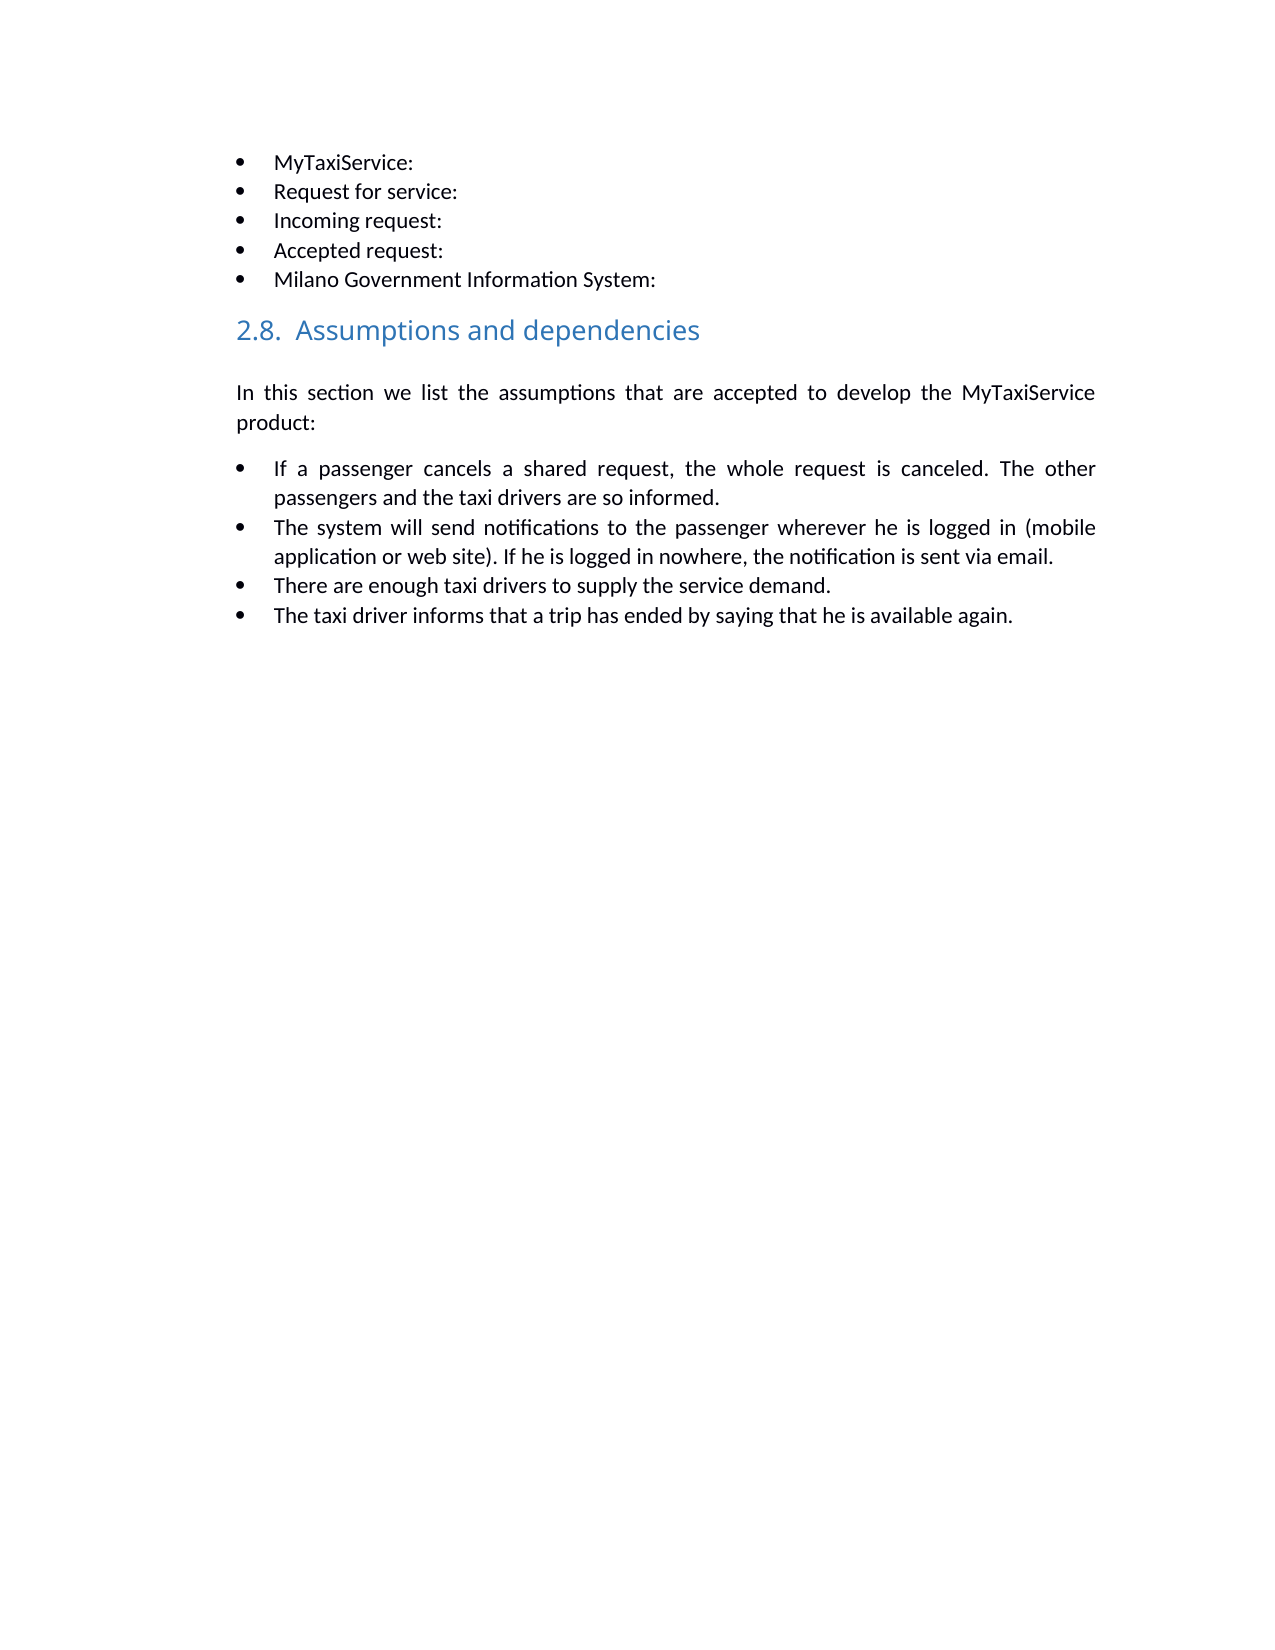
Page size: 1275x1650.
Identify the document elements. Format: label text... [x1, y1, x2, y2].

text In this section we list the assumptions that are accepted to develop the MyTaxiService product: [236, 378, 1098, 436]
list There are enough taxi drivers to supply the service demand. [236, 571, 1098, 599]
list Milano Government Information System: [236, 265, 1098, 293]
list MyTaxiService: [236, 148, 1098, 176]
list The system will send notifications to the passenger wherever he is logged in (mobile application or web site). If he is logged in nowhere, the notification is sent via email. [236, 513, 1098, 570]
list Request for service: [236, 177, 1098, 205]
list If a passenger cancels a shared request, the whole request is canceled. The other passengers and the taxi drivers are so informed. [236, 454, 1098, 511]
list Assumptions and dependencies [236, 311, 1098, 348]
list Incoming request: [236, 206, 1098, 234]
list Accepted request: [236, 236, 1098, 264]
list The taxi driver informs that a trip has ended by saying that he is available again. [236, 601, 1098, 629]
